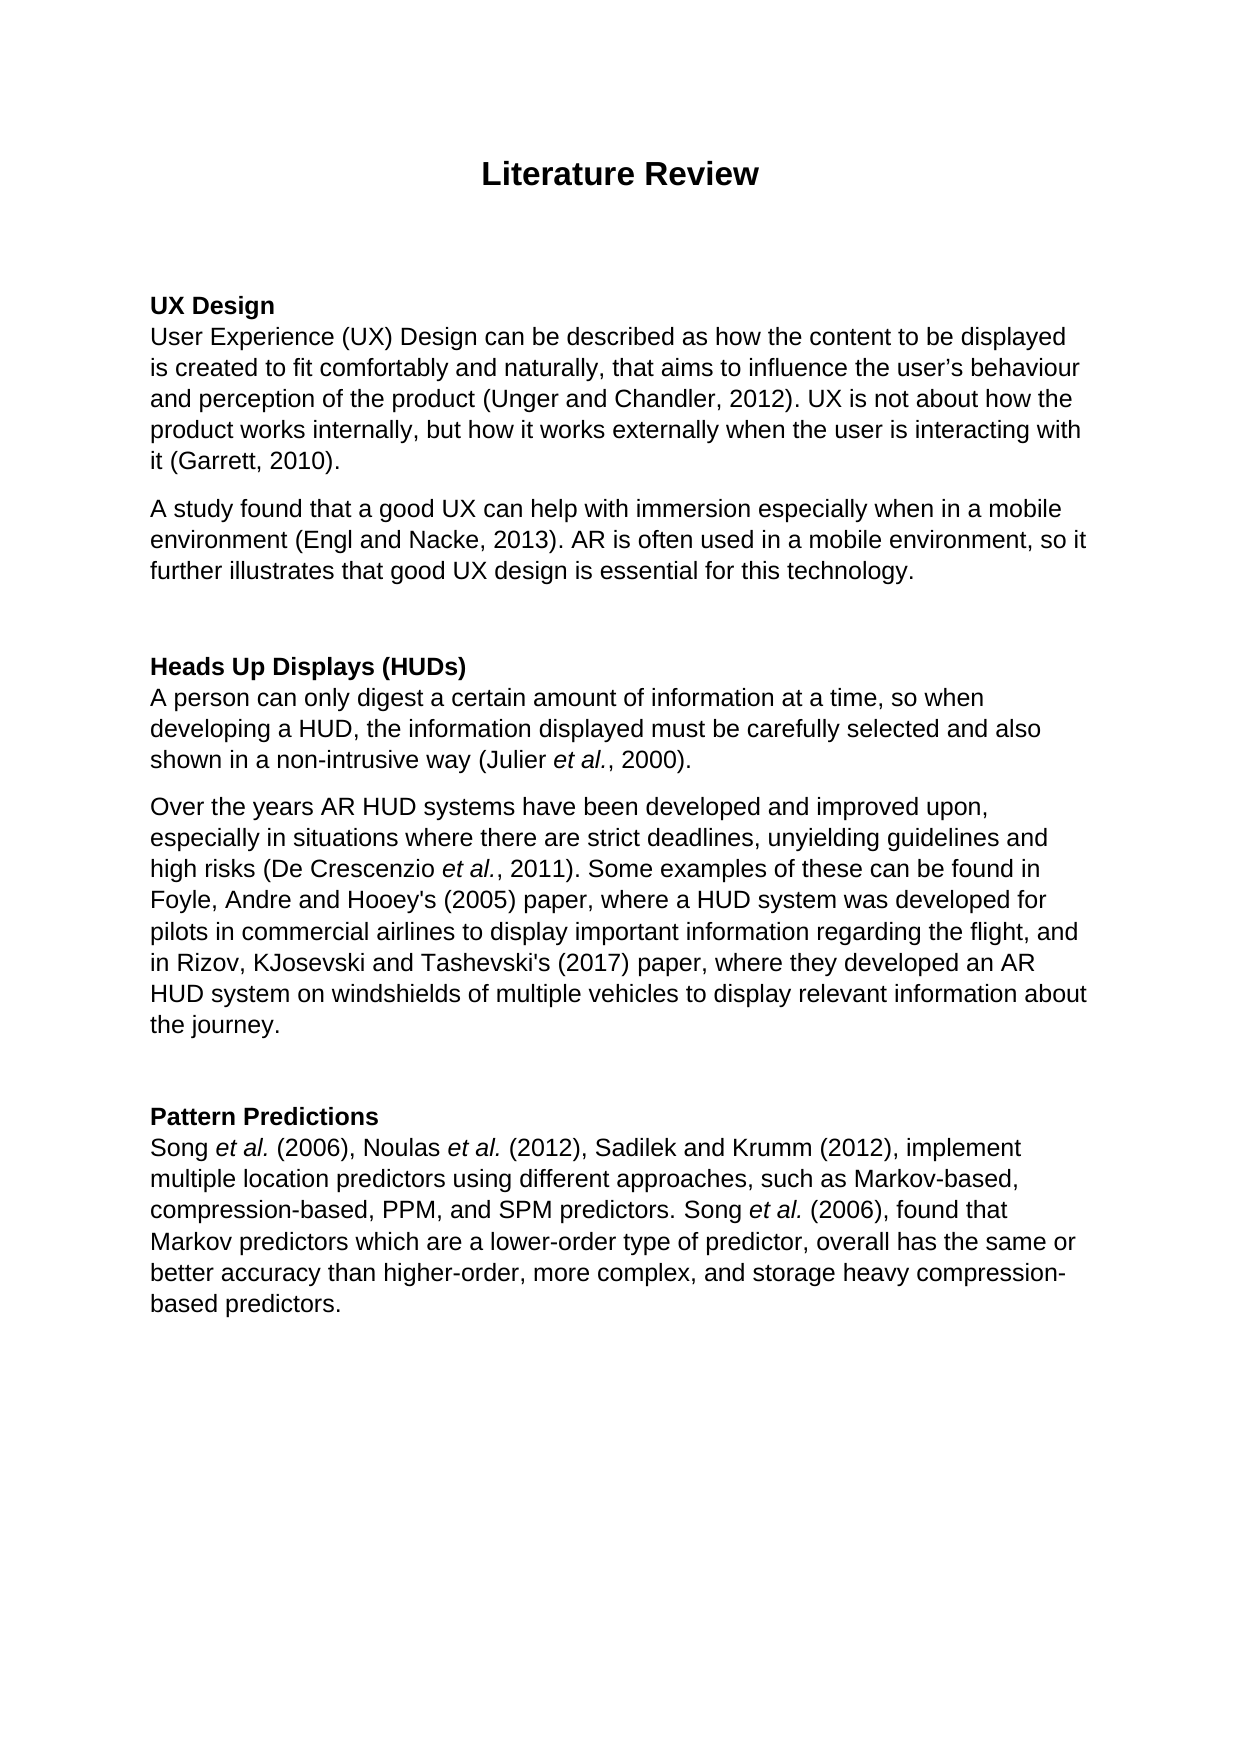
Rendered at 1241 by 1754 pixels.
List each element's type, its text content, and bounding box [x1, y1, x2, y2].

subtitle Literature Review [150, 154, 1090, 193]
text A person can only digest a certain amount of information at a time, so when developing a HUD, the information displayed must be carefully selected and also shown in a non-intrusive way (Julier et al., 2000). [150, 682, 1090, 773]
subtitle UX Design [150, 291, 1090, 320]
subtitle Heads Up Displays (HUDs) [150, 651, 1090, 680]
subtitle Pattern Predictions [150, 1102, 1090, 1131]
text User Experience (UX) Design can be described as how the content to be displayed is created to fit comfortably and naturally, that aims to influence the user’s behaviour and perception of the product (Unger and Chandler, 2012). UX is not about how the product works internally, but how it works externally when the user is interacting with it (Garrett, 2010). [150, 322, 1090, 475]
text Over the years AR HUD systems have been developed and improved upon, especially in situations where there are strict deadlines, unyielding guidelines and high risks (De Crescenzio et al., 2011). Some examples of these can be found in Foyle, Andre and Hooey's (2005) paper, where a HUD system was developed for pilots in commercial airlines to display important information regarding the flight, and in Rizov, KJosevski and Tashevski's (2017) paper, where they developed an AR HUD system on windshields of multiple vehicles to display relevant information about the journey. [150, 792, 1090, 1038]
text Song et al. (2006), Noulas et al. (2012), Sadilek and Krumm (2012), implement multiple location predictors using different approaches, such as Markov-based, compression-based, PPM, and SPM predictors. Song et al. (2006), found that Markov predictors which are a lower-order type of predictor, overall has the same or better accuracy than higher-order, more complex, and storage heavy compression-based predictors. [150, 1133, 1090, 1317]
text A study found that a good UX can help with immersion especially when in a mobile environment (Engl and Nacke, 2013). AR is often used in a mobile environment, so it further illustrates that good UX design is essential for this technology. [150, 494, 1090, 585]
